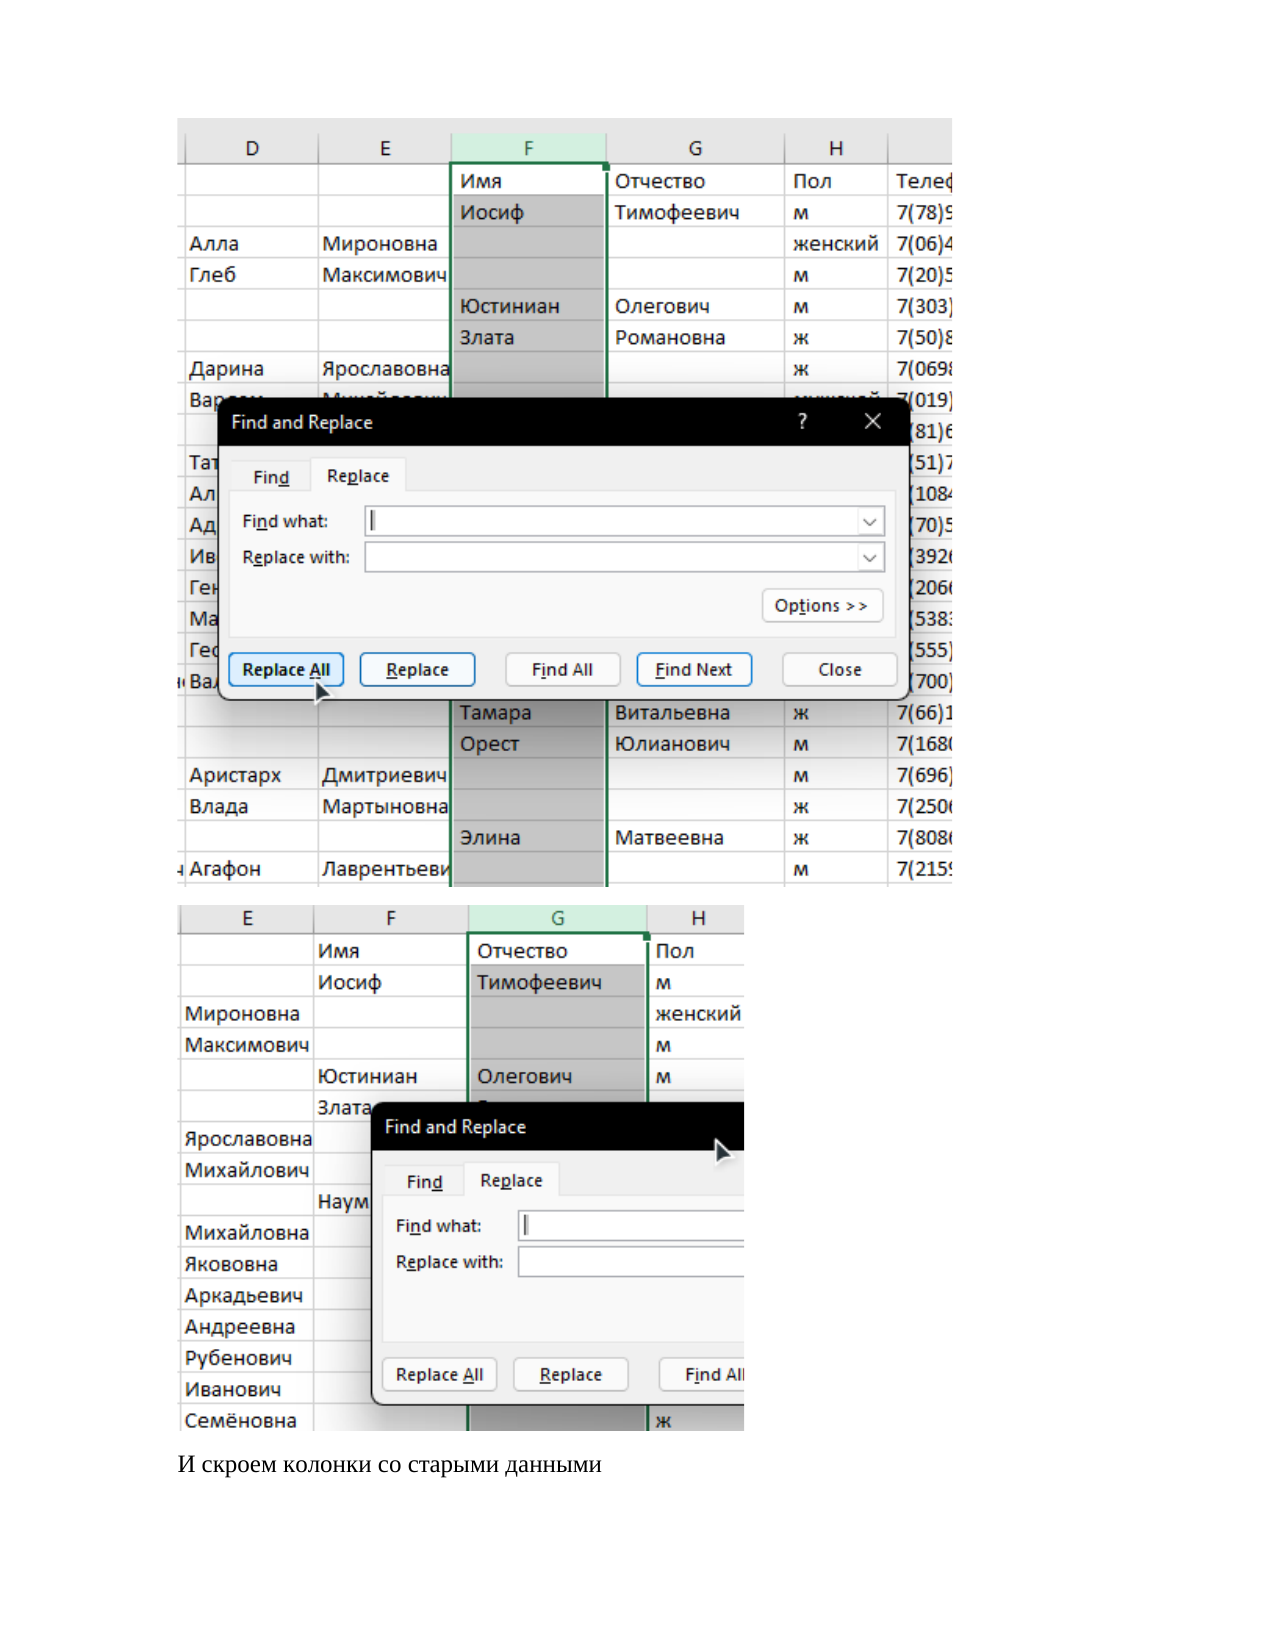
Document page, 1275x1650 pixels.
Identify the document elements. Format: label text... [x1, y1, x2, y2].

text И скроем колонки со старыми данными [177, 1449, 1186, 1478]
picture [177, 118, 953, 887]
picture [177, 905, 745, 1431]
